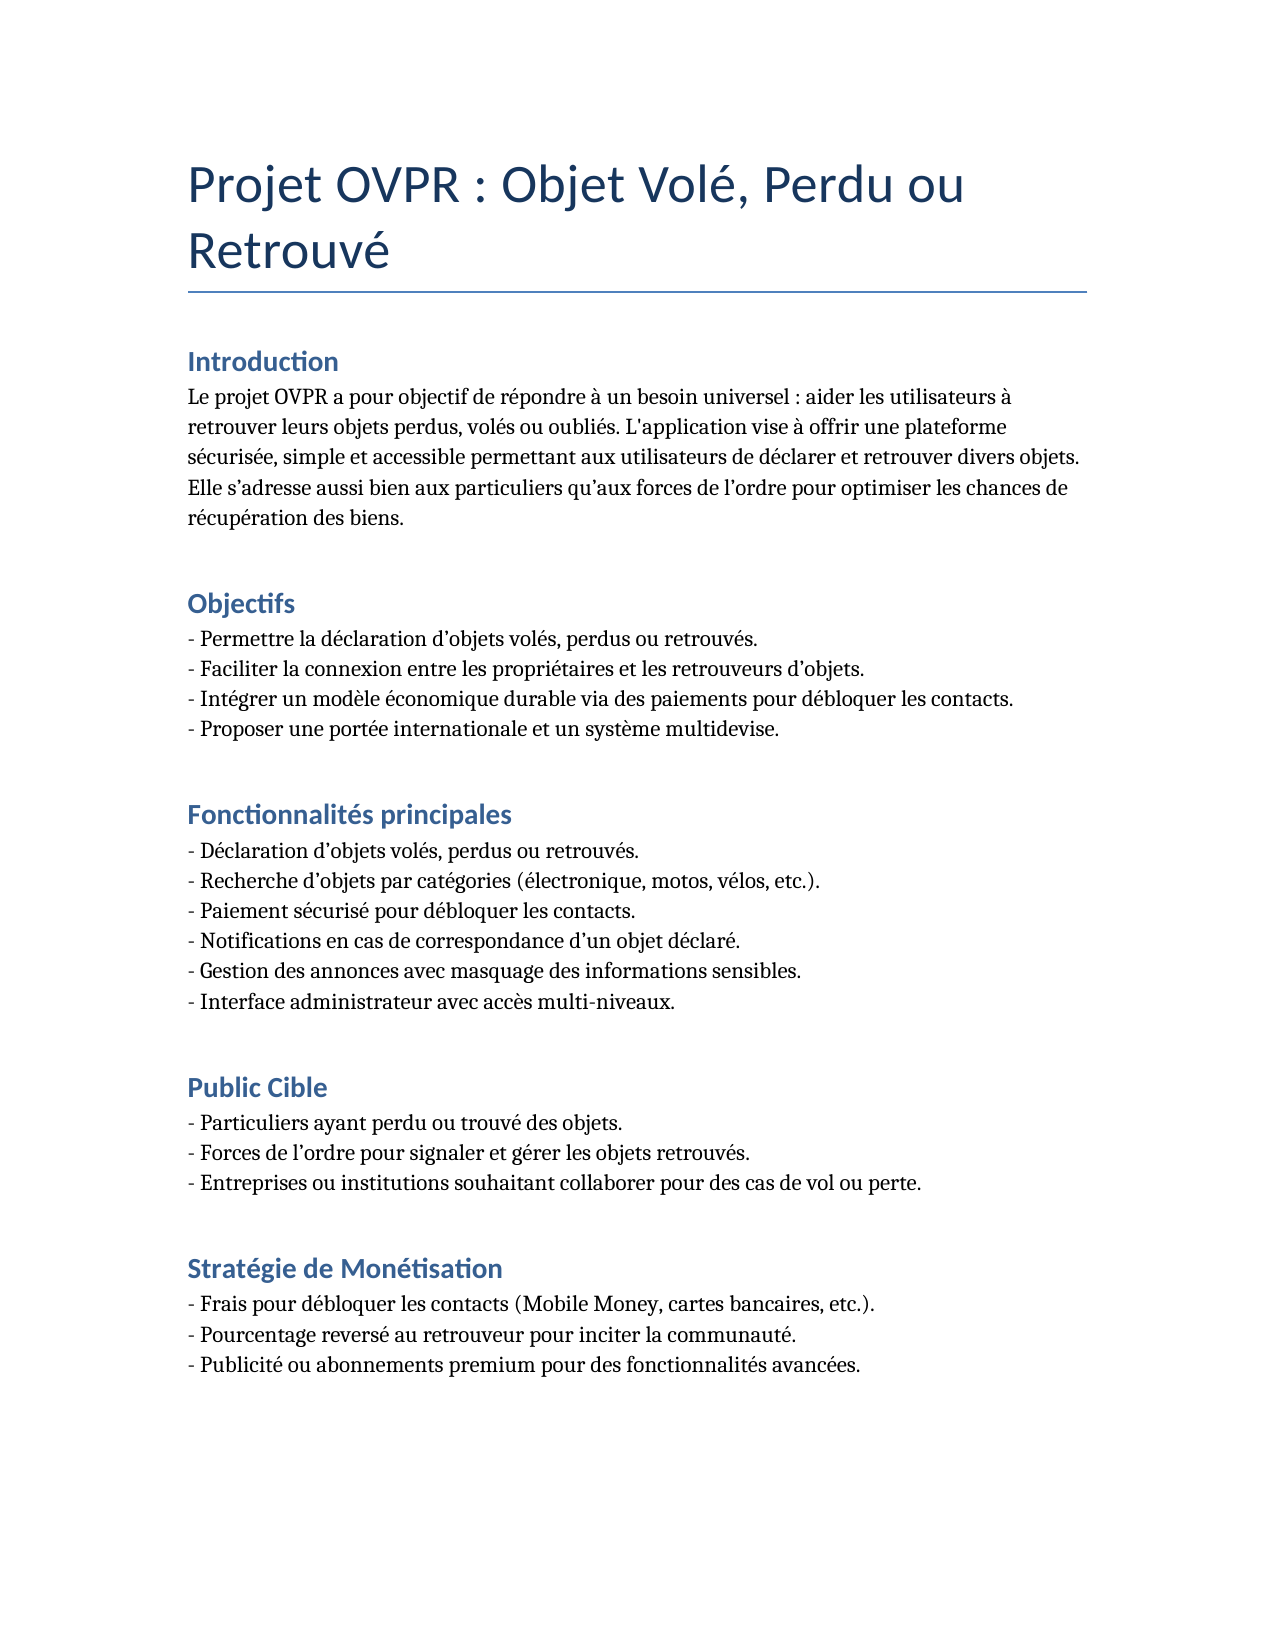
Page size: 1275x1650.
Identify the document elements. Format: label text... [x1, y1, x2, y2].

text - Particuliers ayant perdu ou trouvé des objets. - Forces de l’ordre pour signaler et gérer les objets retrouvés. - Entreprises ou institutions souhaitant collaborer pour des cas de vol ou perte. [187, 1109, 1087, 1196]
text - Permettre la déclaration d’objets volés, perdus ou retrouvés. - Faciliter la connexion entre les propriétaires et les retrouveurs d’objets. - Intégrer un modèle économique durable via des paiements pour débloquer les contacts. - Proposer une portée internationale et un système multidevise. [187, 626, 1087, 743]
subtitle Fonctionnalités principales [187, 796, 1087, 832]
subtitle Public Cible [187, 1069, 1087, 1104]
text - Frais pour débloquer les contacts (Mobile Money, cartes bancaires, etc.). - Pourcentage reversé au retrouveur pour inciter la communauté. - Publicité ou abonnements premium pour des fonctionnalités avancées. [187, 1291, 1087, 1378]
subtitle Stratégie de Monétisation [187, 1250, 1087, 1286]
subtitle Introduction [187, 343, 1087, 378]
subtitle Objectifs [187, 585, 1087, 620]
text Le projet OVPR a pour objectif de répondre à un besoin universel : aider les utilisateurs à retrouver leurs objets perdus, volés ou oubliés. L'application vise à offrir une plateforme sécurisée, simple et accessible permettant aux utilisateurs de déclarer et retrouver divers objets. Elle s’adresse aussi bien aux particuliers qu’aux forces de l’ordre pour optimiser les chances de récupération des biens. [187, 384, 1087, 531]
title Projet OVPR : Objet Volé, Perdu ou Retrouvé [187, 150, 1087, 293]
text - Déclaration d’objets volés, perdus ou retrouvés. - Recherche d’objets par catégories (électronique, motos, vélos, etc.). - Paiement sécurisé pour débloquer les contacts. - Notifications en cas de correspondance d’un objet déclaré. - Gestion des annonces avec masquage des informations sensibles. - Interface administrateur avec accès multi-niveaux. [187, 837, 1087, 1015]
